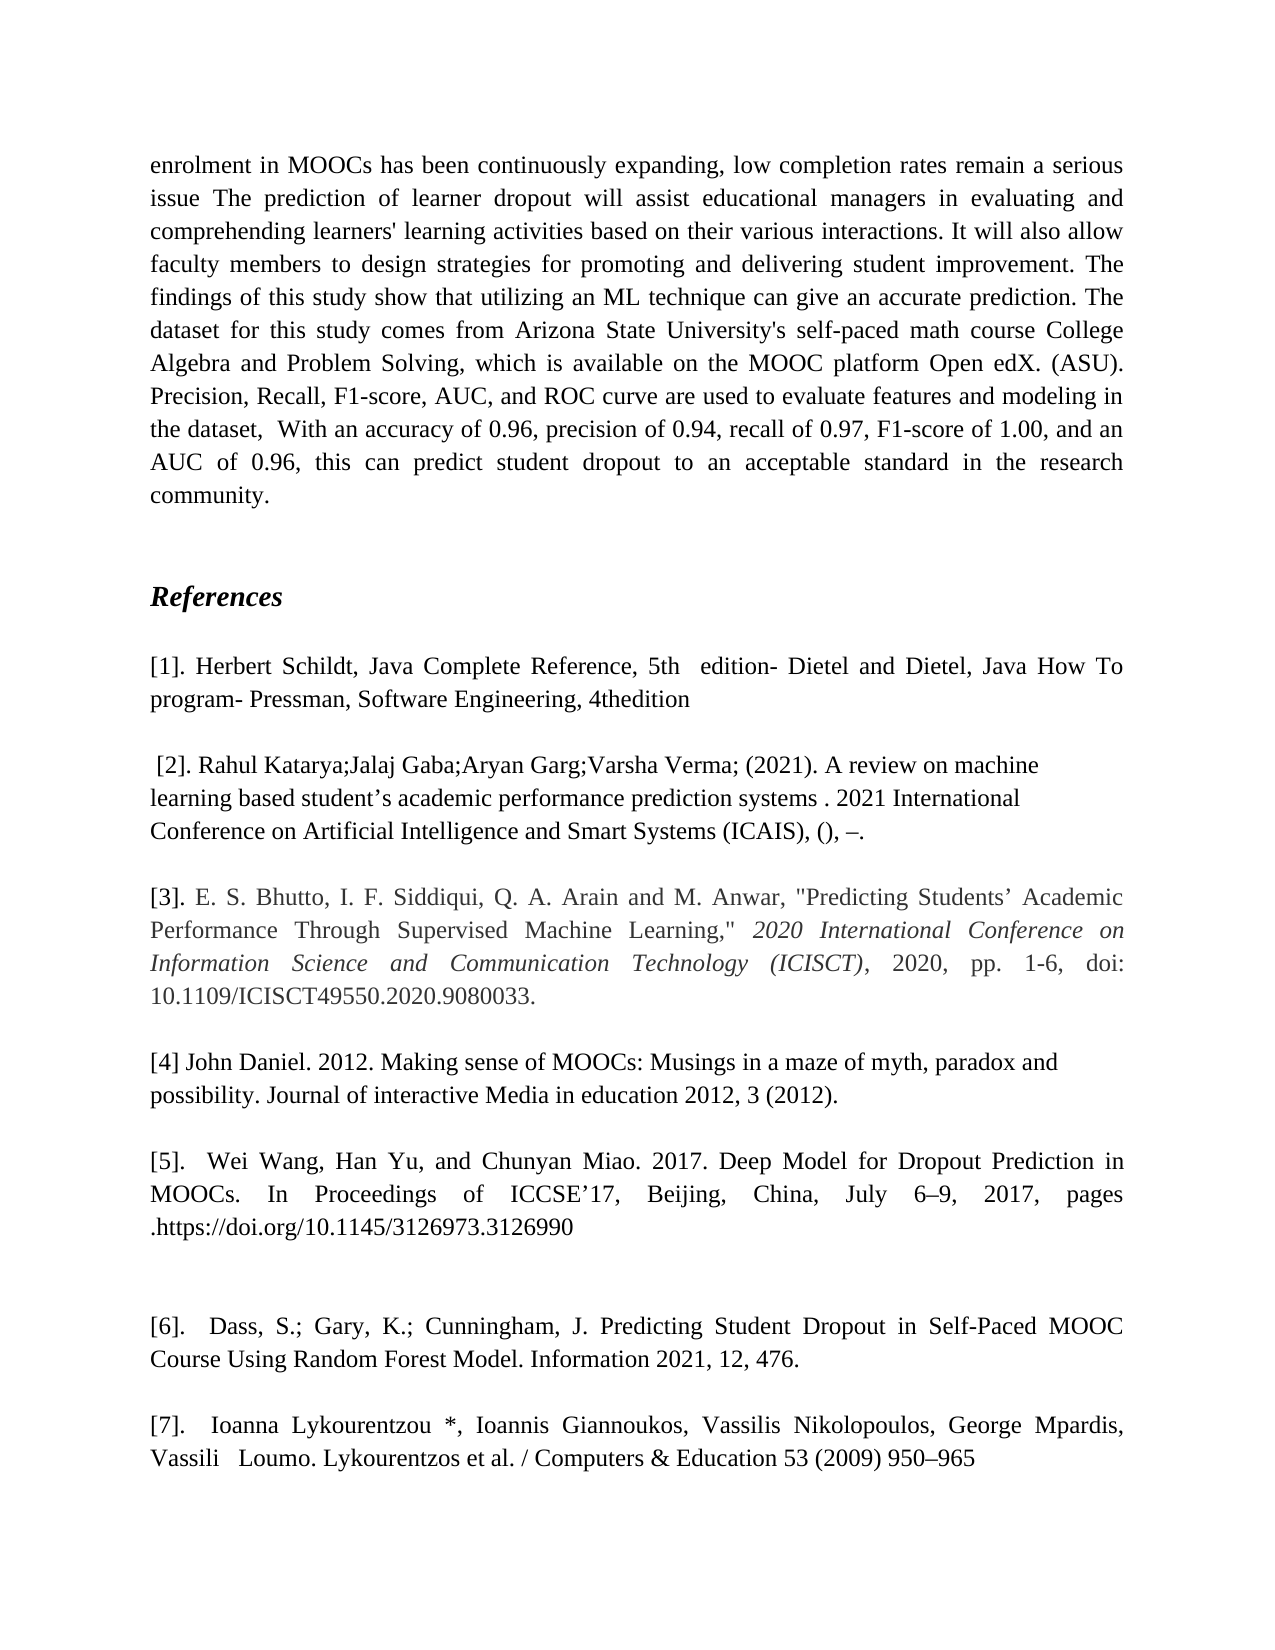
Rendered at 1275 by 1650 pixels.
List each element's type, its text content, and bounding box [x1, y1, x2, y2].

text [5]. Wei Wang, Han Yu, and Chunyan Miao. 2017. Deep Model for Dropout Prediction in MOOCs. In Proceedings of ICCSE’17, Beijing, China, July 6–9, 2017, pages .https://doi.org/10.1145/3126973.3126990 [150, 1146, 1125, 1241]
text [3]. E. S. Bhutto, I. F. Siddiqui, Q. A. Arain and M. Anwar, "Predicting Students’ Academic Performance Through Supervised Machine Learning," 2020 International Conference on Information Science and Communication Technology (ICISCT), 2020, pp. 1-6, doi: 10.1109/ICISCT49550.2020.9080033. [150, 882, 1125, 915]
text References [150, 579, 1125, 613]
text [6]. Dass, S.; Gary, K.; Cunningham, J. Predicting Student Dropout in Self-Paced MOOC Course Using Random Forest Model. Information 2021, 12, 476. [150, 1311, 1125, 1373]
text [1]. Herbert Schildt, Java Complete Reference, 5th edition- Dietel and Dietel, Java How To program- Pressman, Software Engineering, 4thedition [150, 679, 1125, 713]
text [7]. Ioanna Lykourentzou *, Ioannis Giannoukos, Vassilis Nikolopoulos, George Mpardis, Vassili Loumo. Lykourentzos et al. / Computers & Education 53 (2009) 950–965 [150, 1410, 1125, 1472]
text [4] John Daniel. 2012. Making sense of MOOCs: Musings in a maze of myth, paradox and possibility. Journal of interactive Media in education 2012, 3 (2012). [150, 1047, 1125, 1109]
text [150, 150, 1125, 509]
text [2]. Rahul Katarya;Jalaj Gaba;Aryan Garg;Varsha Verma; (2021). A review on machine learning based student’s academic performance prediction systems . 2021 International Conference on Artificial Intelligence and Smart Systems (ICAIS), (), –. [150, 750, 1125, 845]
text [3]. E. S. Bhutto, I. F. Siddiqui, Q. A. Arain and M. Anwar, "Predicting Students’ Academic Performance Through Supervised Machine Learning," 2020 International Conference on Information Science and Communication Technology (ICISCT), 2020, pp. 1-6, doi: 10.1109/ICISCT49550.2020.9080033. [150, 977, 1125, 1010]
